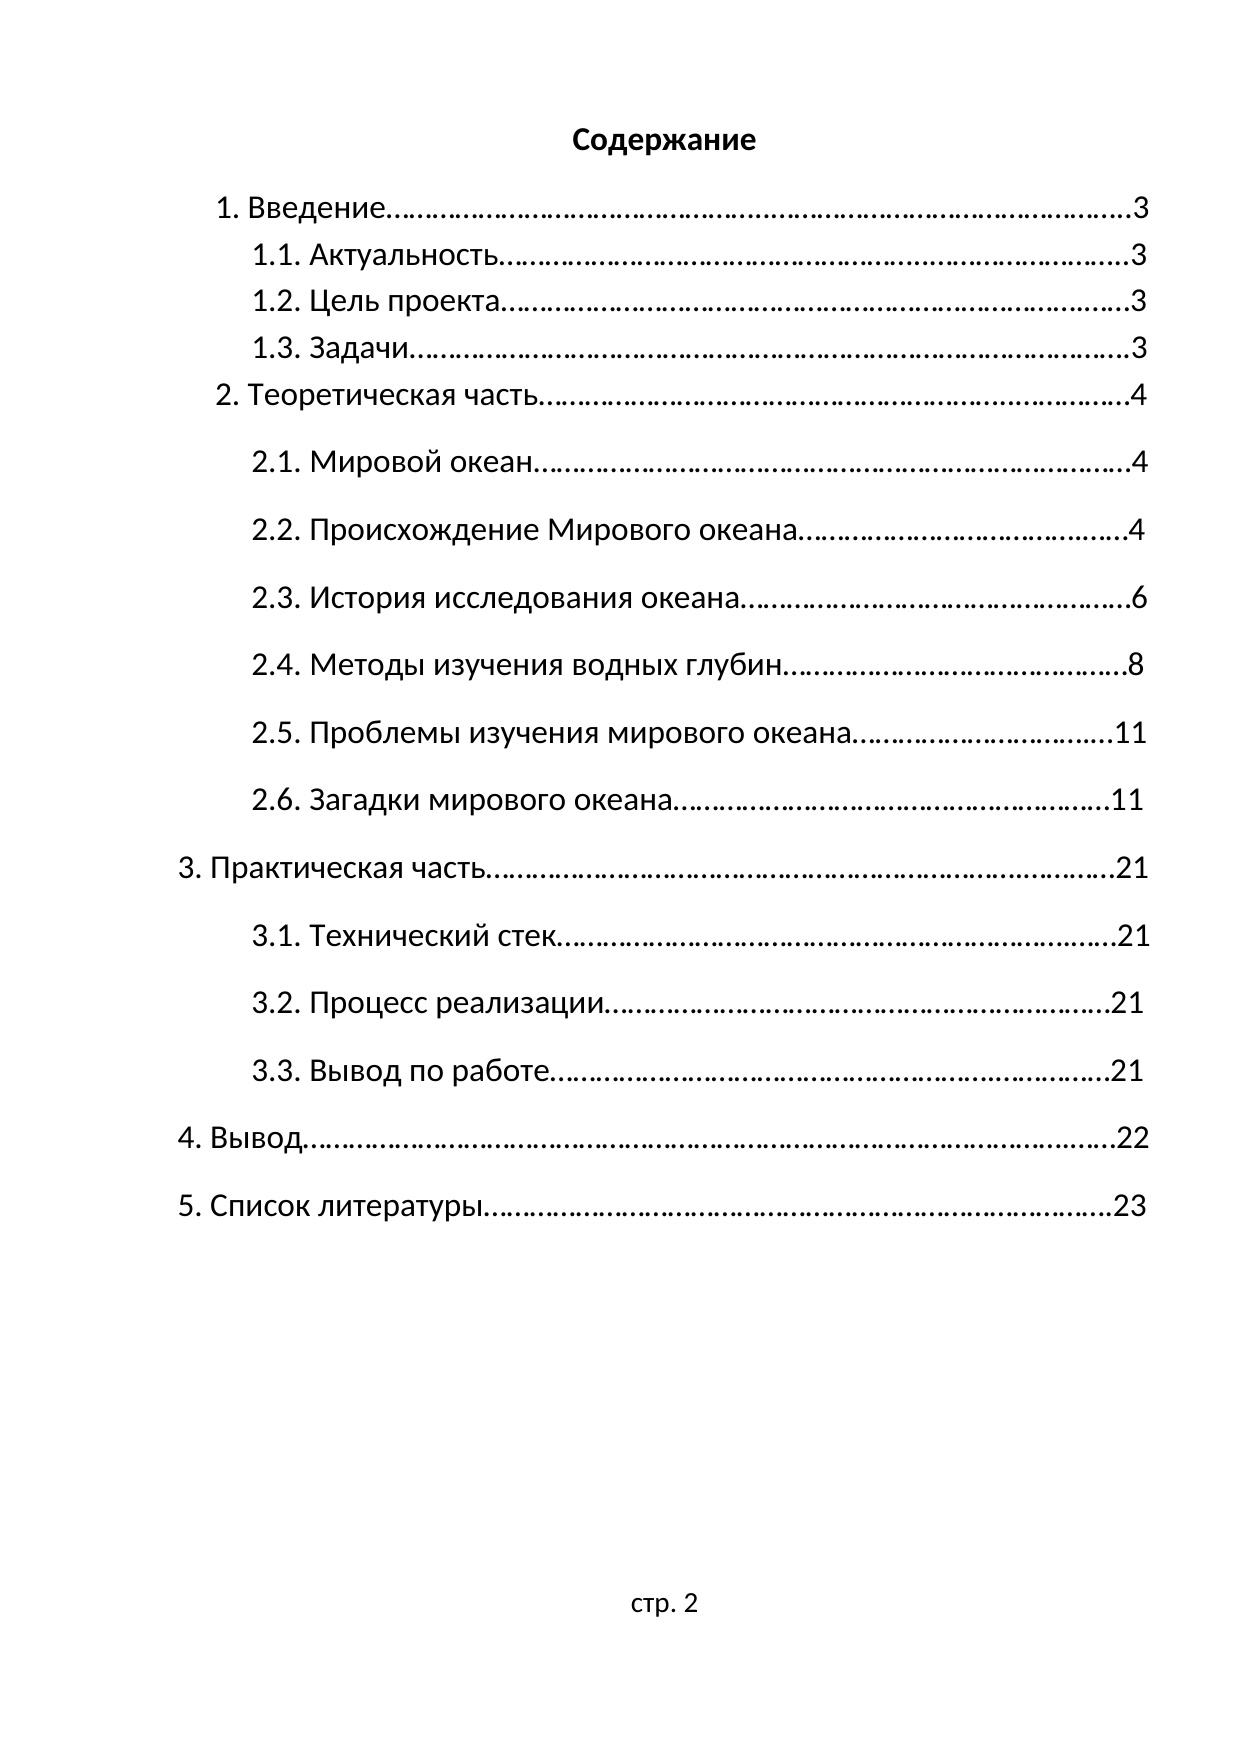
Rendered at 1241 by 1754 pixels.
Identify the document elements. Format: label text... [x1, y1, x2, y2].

text 3.1. Технический стек………………………………………………………….……21 [177, 914, 1152, 954]
text 2.3. История исследования океана……………………………………………6 [177, 576, 1152, 616]
text 4. Вывод……………………………………………………………………………………….……22 [177, 1116, 1152, 1157]
text Содержание [177, 118, 1152, 159]
list 1. Введение…………………………………………..………………………………………..3 [215, 186, 1152, 226]
text 3.3. Вывод по работе………………………………………………….……………21 [177, 1049, 1152, 1089]
list 1.2. Цель проекта………………………………………………………………….……3 [215, 279, 1152, 320]
text 2.5. Проблемы изучения мирового океана………………………….…11 [177, 711, 1152, 752]
text стр. 2 [177, 1584, 1152, 1619]
text 3. Практическая часть…………………………………………………………….…………21 [177, 846, 1152, 887]
text 2.6. Загадки мирового океана…………………………………………………11 [177, 778, 1152, 819]
text 2.1. Мировой океан……………………………………………………………………4 [177, 440, 1152, 481]
text 3.2. Процесс реализации…………………………………………………………21 [177, 981, 1152, 1022]
text 5. Список литературы……………………………………………………………………….23 [177, 1184, 1152, 1225]
text 2.4. Методы изучения водных глубин………………………………………8 [177, 643, 1152, 684]
list 2. Теоретическая часть……………………………………………………..……………4 [215, 373, 1152, 413]
list 1.1. Актуальность………………………………………………..……………………..3 [215, 232, 1152, 273]
list 1.3. Задачи………………………………………………………………………………….3 [215, 326, 1152, 367]
text 2.2. Происхождение Мирового океана……………………………….……4 [251, 508, 1152, 549]
